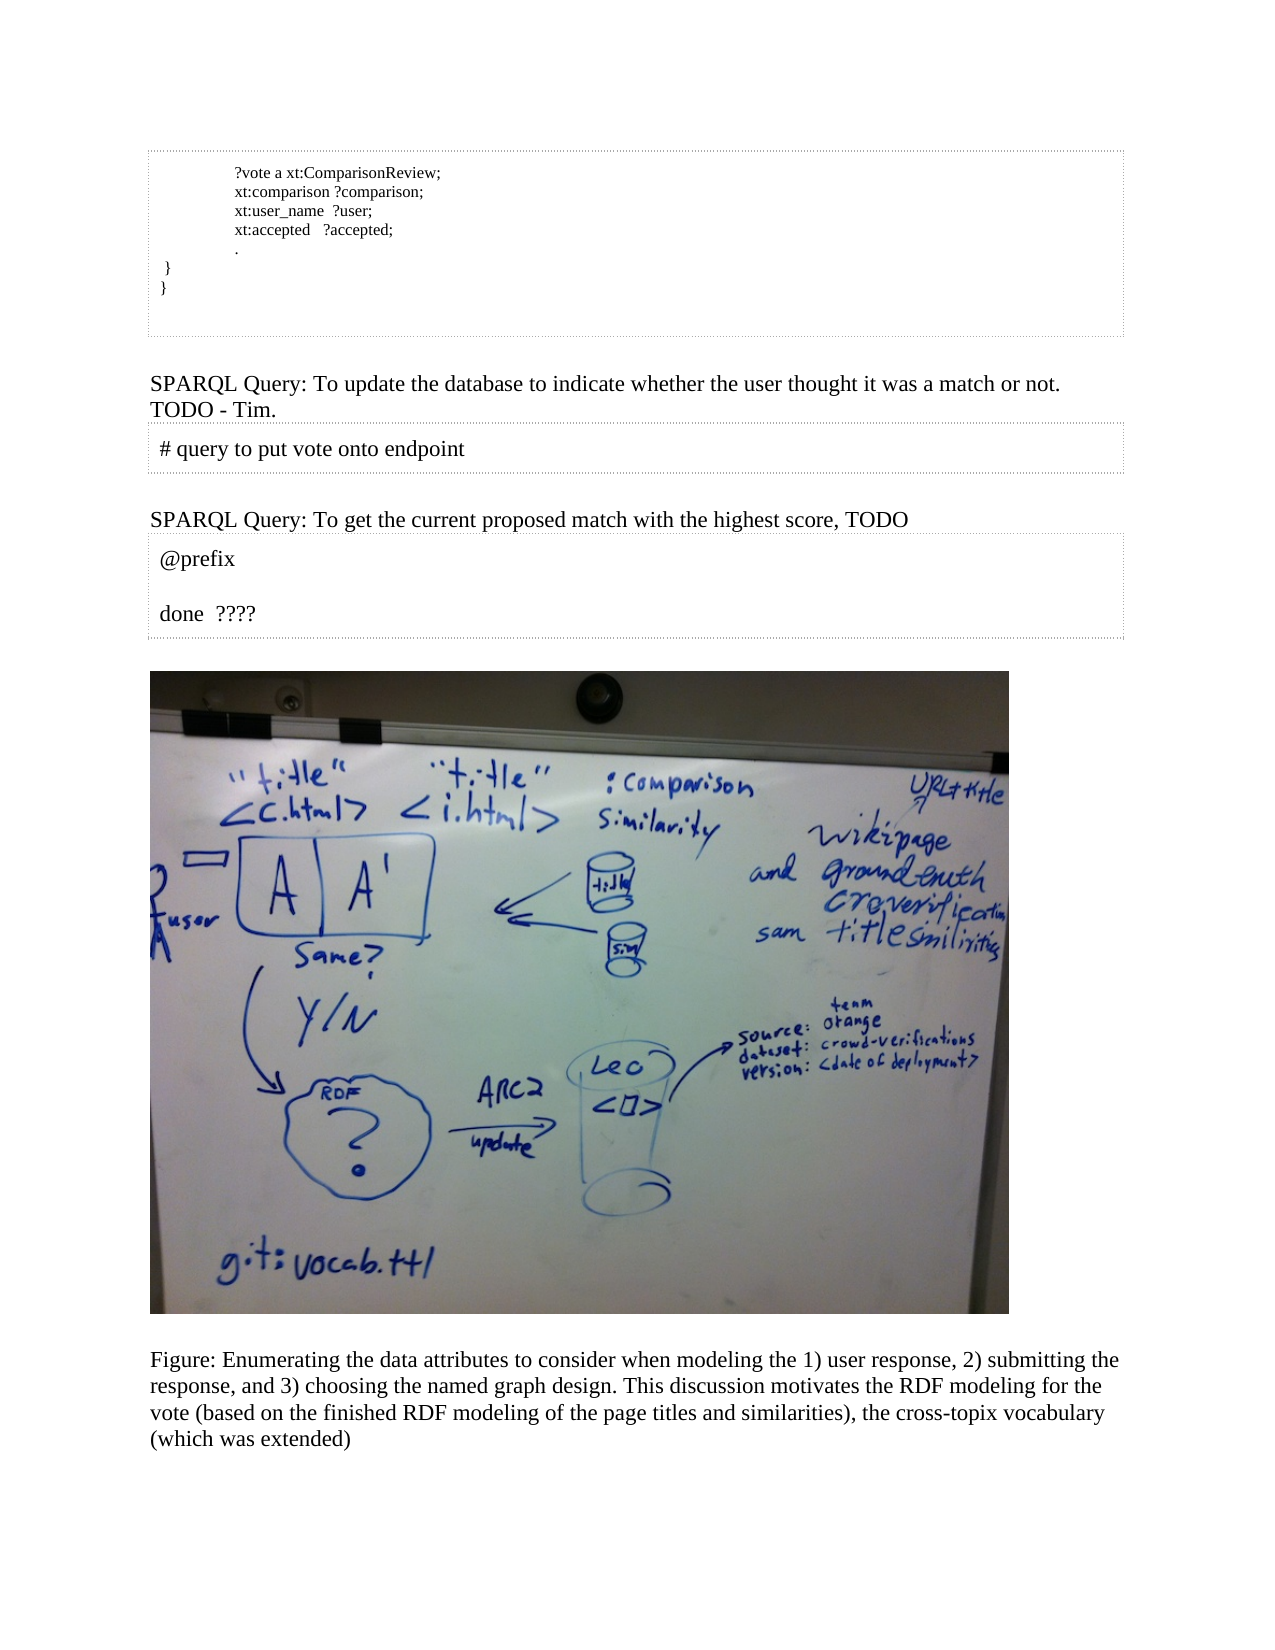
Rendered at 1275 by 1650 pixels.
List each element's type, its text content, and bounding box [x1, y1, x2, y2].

table_header @prefix done ???? [149, 533, 1123, 637]
text SPARQL Query: To get the current proposed match with the highest score, TODO [150, 474, 1125, 532]
text SPARQL Query: To update the database to indicate whether the user thought it was a match or not. TODO - Tim. [150, 337, 1125, 422]
text Figure: Enumerating the data attributes to consider when modeling the 1) user response, 2) submitting the response, and 3) choosing the named graph design. This discussion motivates the RDF modeling for the vote (based on the finished RDF modeling of the page titles and similarities), the cross-topix vocabulary (which was extended) [150, 1346, 1125, 1451]
picture [150, 671, 1009, 1314]
table_header # query to put vote onto endpoint [149, 422, 1123, 472]
